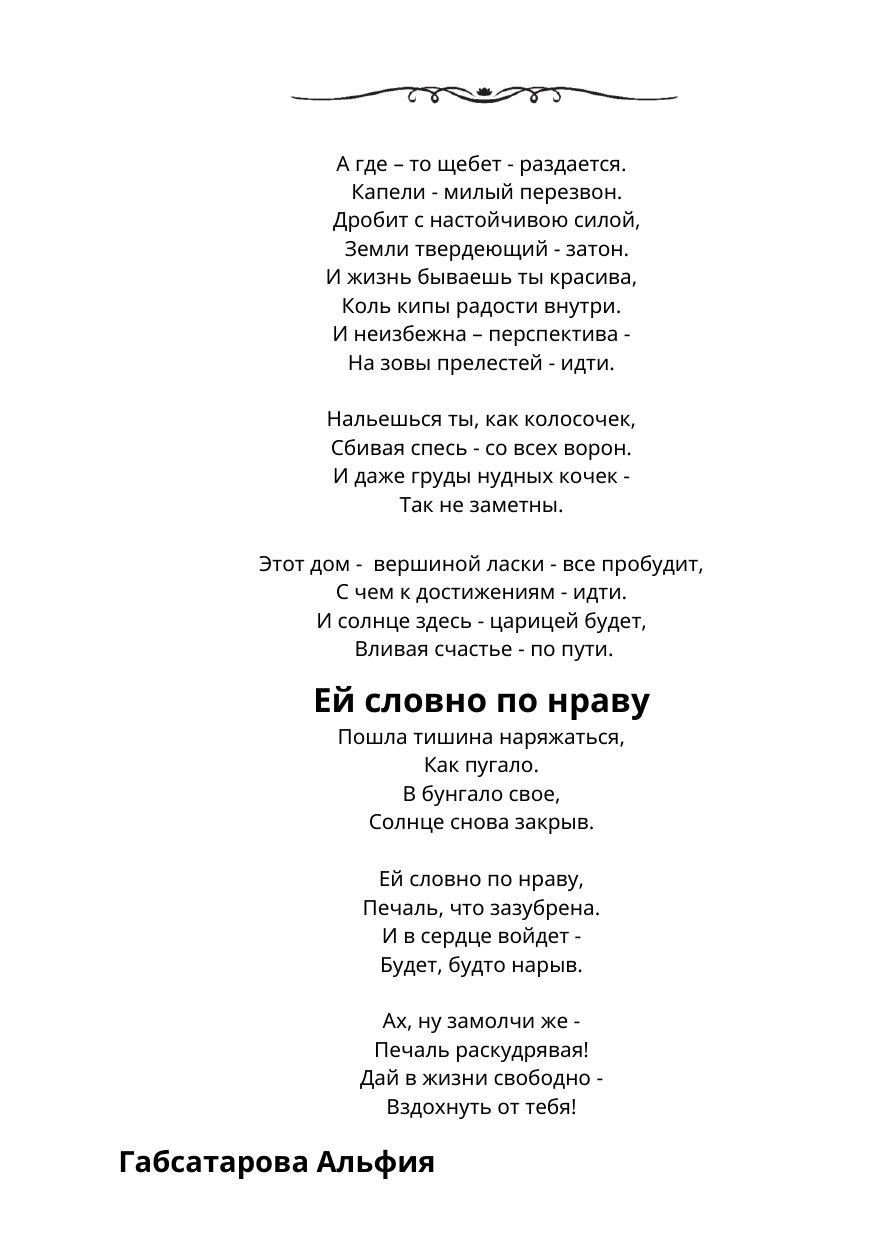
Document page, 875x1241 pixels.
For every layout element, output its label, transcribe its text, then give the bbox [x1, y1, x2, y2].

text Будет, будто нарыв. [177, 950, 786, 978]
text С чем к достижениям - идти. [177, 577, 786, 606]
text Ах, ну замолчи же - [177, 1007, 786, 1035]
text Нальешься ты, как колосочек, [177, 404, 786, 433]
text Вздохнуть от тебя! [177, 1092, 786, 1120]
text И жизнь бываешь ты красива, [177, 262, 786, 291]
text Как пугало. [177, 751, 786, 779]
text Ей словно по нраву [177, 677, 786, 722]
text Печаль, что зазубрена. [177, 893, 786, 921]
text Печаль раскудрявая! [177, 1035, 786, 1063]
text Земли твердеющий - затон. [177, 234, 786, 262]
text Ей словно по нраву, [177, 864, 786, 893]
text Капели - милый перезвон. [177, 177, 786, 206]
text В бунгало свое, [177, 779, 786, 807]
text Дай в жизни свободно - [177, 1063, 786, 1092]
text И в сердце войдет - [177, 921, 786, 950]
text Коль кипы радости внутри. [177, 291, 786, 319]
text Этот дом - вершиной ласки - все пробудит, [177, 549, 786, 577]
text И даже груды нудных кочек - [177, 461, 786, 490]
text Пошла тишина наряжаться, [177, 722, 786, 751]
text А где – то щебет - раздается. [177, 149, 786, 177]
text И солнце здесь - царицей будет, [177, 606, 786, 634]
text Солнце снова закрыв. [177, 807, 786, 836]
text Дробит с настойчивою силой, [177, 206, 786, 234]
picture [275, 73, 688, 130]
text На зовы прелестей - идти. [177, 348, 786, 376]
text Сбивая спесь - со всех ворон. [177, 433, 786, 461]
text И неизбежна – перспектива - [177, 319, 786, 348]
text Так не заметны. [177, 490, 786, 518]
text Вливая счастье - по пути. [177, 634, 786, 663]
